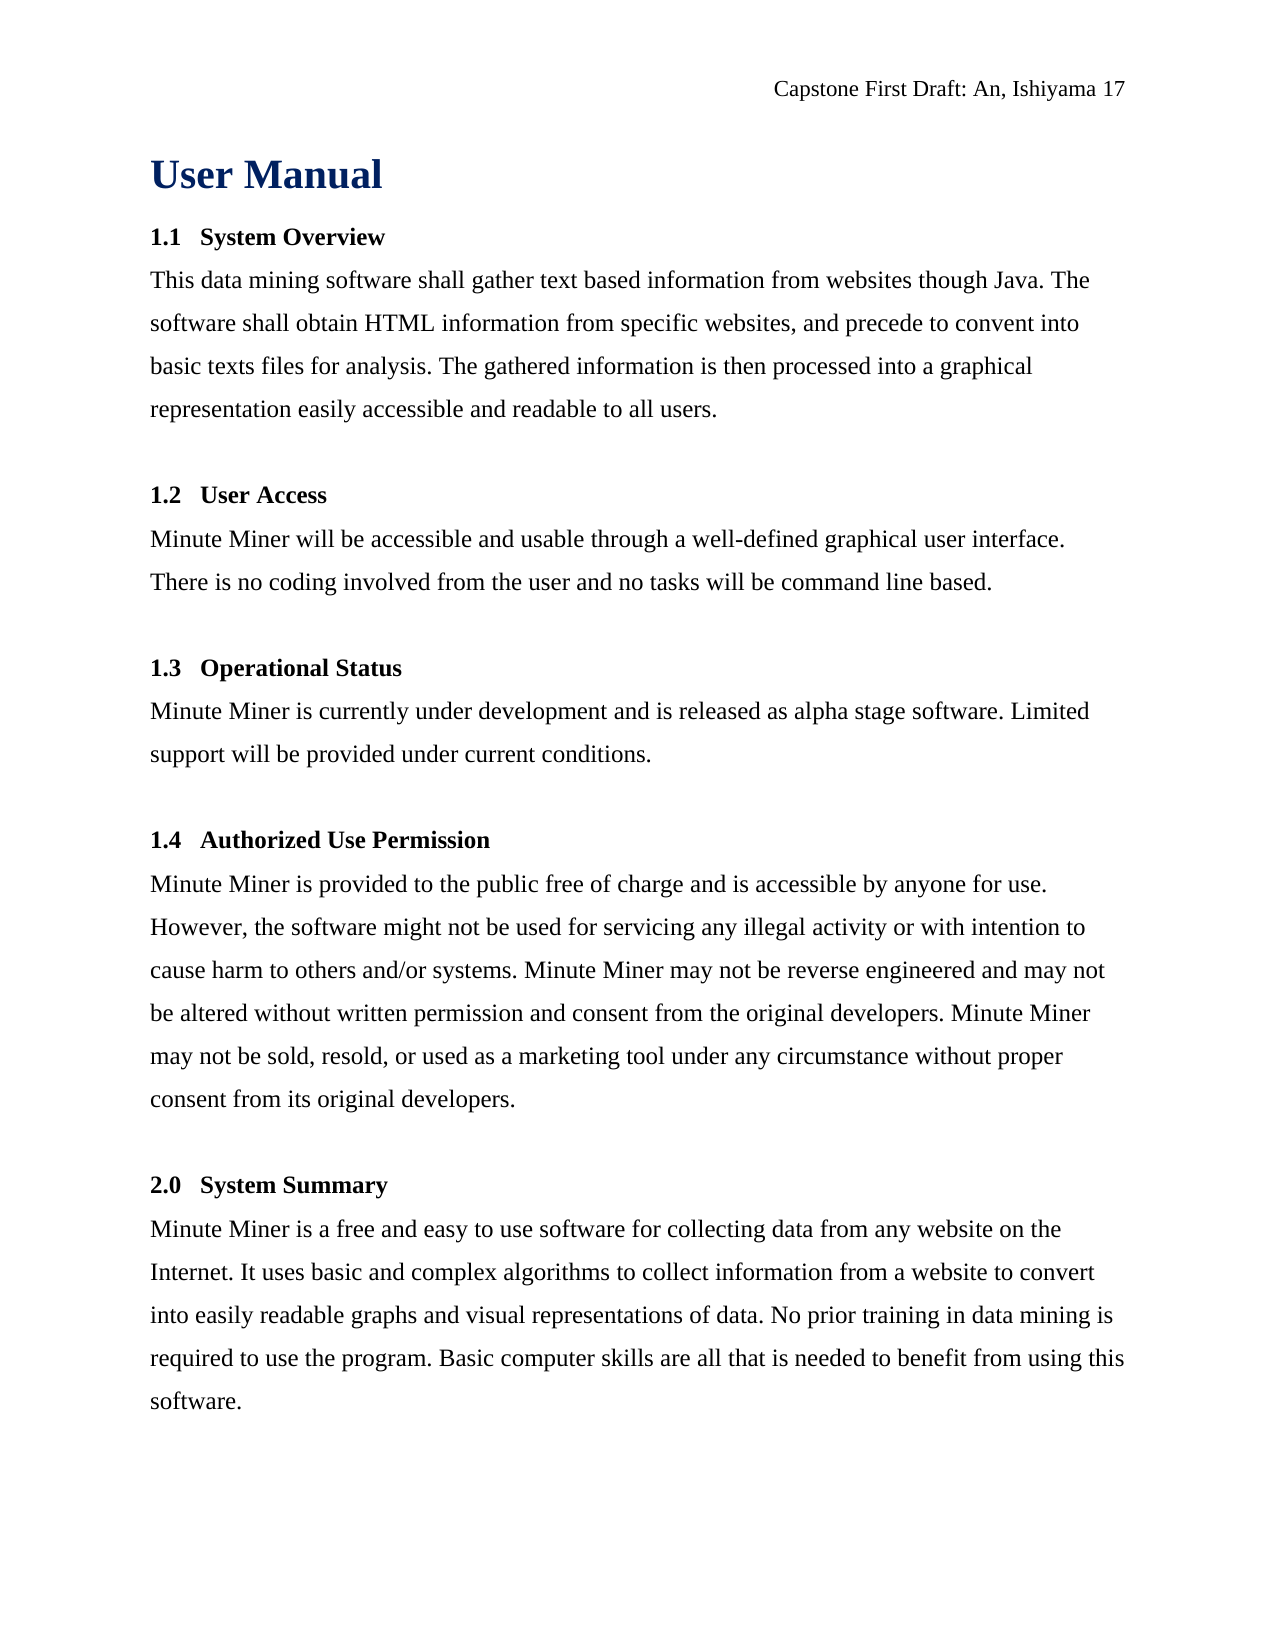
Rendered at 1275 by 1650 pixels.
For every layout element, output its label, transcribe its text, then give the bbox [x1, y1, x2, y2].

text Minute Miner will be accessible and usable through a well-defined graphical user interface. There is no coding involved from the user and no tasks will be command line based. [150, 524, 1125, 596]
text 1.2 User Access [150, 481, 1125, 509]
text 1.1 System Overview [150, 222, 1125, 251]
text 1.3 Operational Status [150, 653, 1125, 682]
text 2.0 System Summary [150, 1171, 1125, 1199]
text Minute Miner is a free and easy to use software for collecting data from any website on the Internet. It uses basic and complex algorithms to collect information from a website to convert into easily readable graphs and visual representations of data. No prior training in data mining is required to use the program. Basic computer skills are all that is needed to benefit from using this software. [150, 1214, 1125, 1415]
text Minute Miner is currently under development and is released as alpha stage software. Limited support will be provided under current conditions. [150, 696, 1125, 768]
text Minute Miner is provided to the public free of charge and is accessible by anyone for use. However, the software might not be used for servicing any illegal activity or with intention to cause harm to others and/or systems. Minute Miner may not be reverse engineered and may not be altered without written permission and consent from the original developers. Minute Miner may not be sold, resold, or used as a marketing tool under any circumstance without proper consent from its original developers. [150, 869, 1125, 1113]
text 1.4 Authorized Use Permission [150, 826, 1125, 854]
subtitle User Manual [150, 150, 1125, 198]
text This data mining software shall gather text based information from websites though Java. The software shall obtain HTML information from specific websites, and precede to convent into basic texts files for analysis. The gathered information is then processed into a graphical representation easily accessible and readable to all users. [150, 265, 1125, 423]
